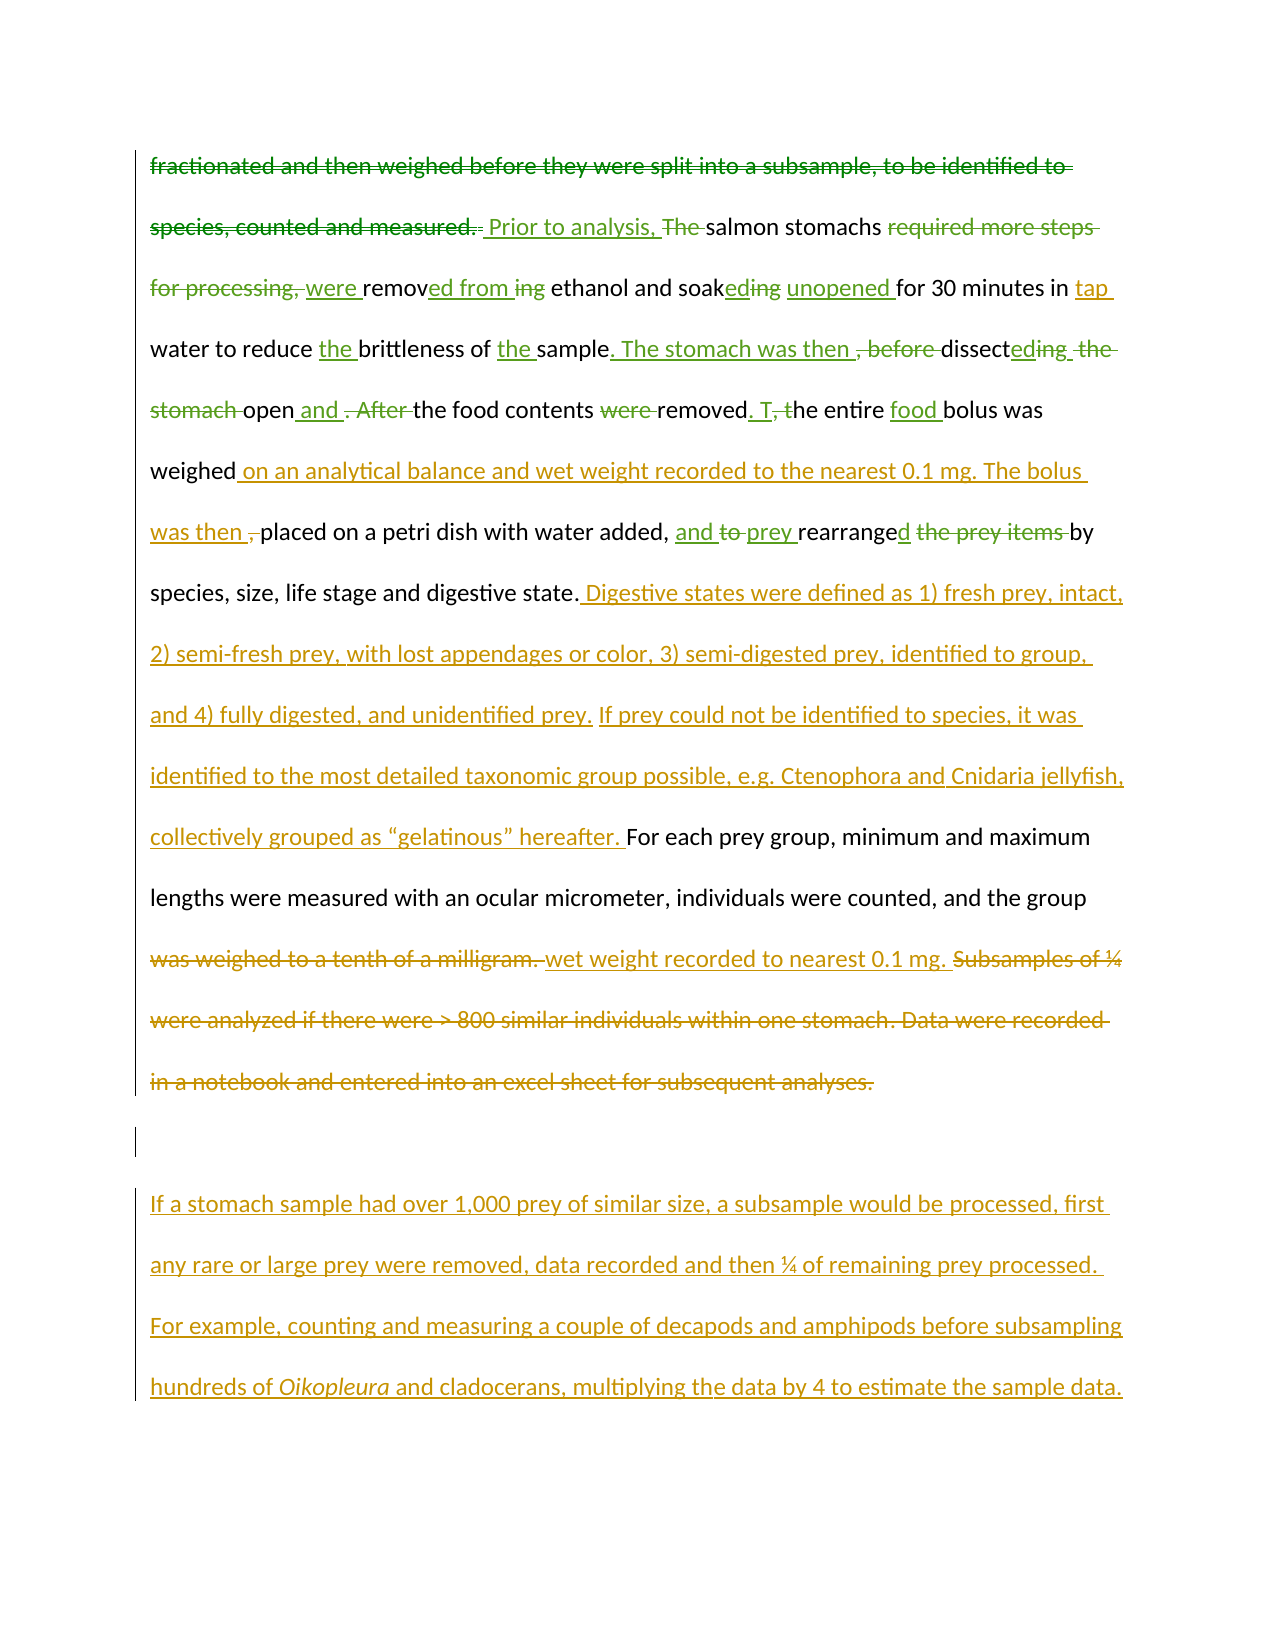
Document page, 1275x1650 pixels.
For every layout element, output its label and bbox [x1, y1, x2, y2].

text [150, 150, 1125, 1096]
